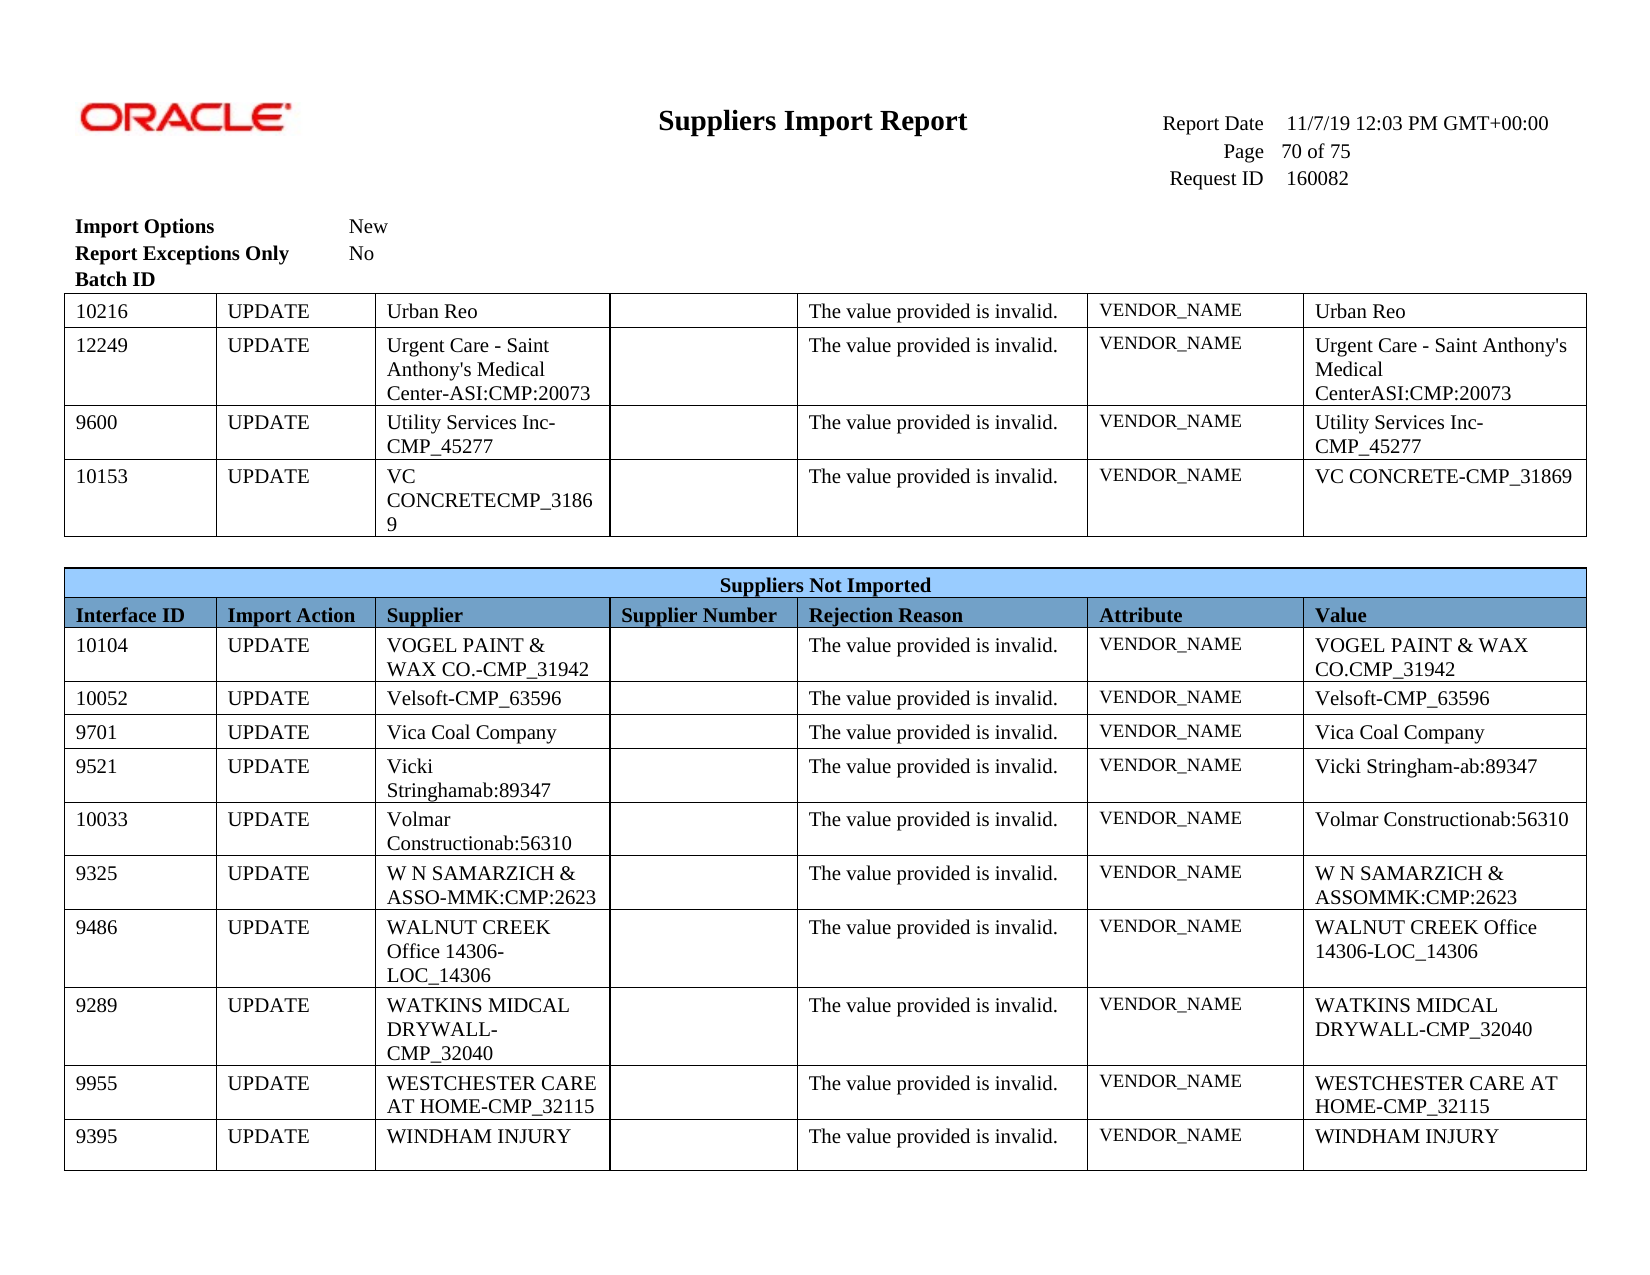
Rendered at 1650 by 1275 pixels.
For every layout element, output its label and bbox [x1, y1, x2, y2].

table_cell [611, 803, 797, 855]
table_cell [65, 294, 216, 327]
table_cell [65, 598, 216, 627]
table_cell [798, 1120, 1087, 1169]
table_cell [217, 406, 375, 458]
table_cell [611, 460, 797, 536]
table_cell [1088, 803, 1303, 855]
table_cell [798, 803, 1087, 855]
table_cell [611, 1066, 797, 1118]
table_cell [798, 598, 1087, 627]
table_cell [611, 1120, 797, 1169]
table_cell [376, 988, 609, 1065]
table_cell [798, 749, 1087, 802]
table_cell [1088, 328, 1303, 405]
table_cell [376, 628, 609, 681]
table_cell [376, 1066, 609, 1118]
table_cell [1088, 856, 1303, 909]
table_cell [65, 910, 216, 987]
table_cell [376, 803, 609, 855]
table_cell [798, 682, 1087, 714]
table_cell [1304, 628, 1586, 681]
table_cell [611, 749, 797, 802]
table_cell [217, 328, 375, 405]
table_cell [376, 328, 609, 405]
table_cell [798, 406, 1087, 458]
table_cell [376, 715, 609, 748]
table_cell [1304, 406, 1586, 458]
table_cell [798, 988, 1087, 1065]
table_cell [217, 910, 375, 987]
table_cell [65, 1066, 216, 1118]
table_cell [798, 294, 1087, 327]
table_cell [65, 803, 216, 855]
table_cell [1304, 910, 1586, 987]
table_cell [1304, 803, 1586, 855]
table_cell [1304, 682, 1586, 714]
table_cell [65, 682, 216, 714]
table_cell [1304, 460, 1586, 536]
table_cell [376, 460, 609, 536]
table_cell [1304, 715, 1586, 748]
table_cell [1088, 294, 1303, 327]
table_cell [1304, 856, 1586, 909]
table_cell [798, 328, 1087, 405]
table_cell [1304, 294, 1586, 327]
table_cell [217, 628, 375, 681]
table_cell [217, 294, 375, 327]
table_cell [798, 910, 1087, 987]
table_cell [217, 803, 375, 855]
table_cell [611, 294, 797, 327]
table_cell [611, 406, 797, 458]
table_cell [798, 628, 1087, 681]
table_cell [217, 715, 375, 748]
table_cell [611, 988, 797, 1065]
picture [75, 102, 304, 136]
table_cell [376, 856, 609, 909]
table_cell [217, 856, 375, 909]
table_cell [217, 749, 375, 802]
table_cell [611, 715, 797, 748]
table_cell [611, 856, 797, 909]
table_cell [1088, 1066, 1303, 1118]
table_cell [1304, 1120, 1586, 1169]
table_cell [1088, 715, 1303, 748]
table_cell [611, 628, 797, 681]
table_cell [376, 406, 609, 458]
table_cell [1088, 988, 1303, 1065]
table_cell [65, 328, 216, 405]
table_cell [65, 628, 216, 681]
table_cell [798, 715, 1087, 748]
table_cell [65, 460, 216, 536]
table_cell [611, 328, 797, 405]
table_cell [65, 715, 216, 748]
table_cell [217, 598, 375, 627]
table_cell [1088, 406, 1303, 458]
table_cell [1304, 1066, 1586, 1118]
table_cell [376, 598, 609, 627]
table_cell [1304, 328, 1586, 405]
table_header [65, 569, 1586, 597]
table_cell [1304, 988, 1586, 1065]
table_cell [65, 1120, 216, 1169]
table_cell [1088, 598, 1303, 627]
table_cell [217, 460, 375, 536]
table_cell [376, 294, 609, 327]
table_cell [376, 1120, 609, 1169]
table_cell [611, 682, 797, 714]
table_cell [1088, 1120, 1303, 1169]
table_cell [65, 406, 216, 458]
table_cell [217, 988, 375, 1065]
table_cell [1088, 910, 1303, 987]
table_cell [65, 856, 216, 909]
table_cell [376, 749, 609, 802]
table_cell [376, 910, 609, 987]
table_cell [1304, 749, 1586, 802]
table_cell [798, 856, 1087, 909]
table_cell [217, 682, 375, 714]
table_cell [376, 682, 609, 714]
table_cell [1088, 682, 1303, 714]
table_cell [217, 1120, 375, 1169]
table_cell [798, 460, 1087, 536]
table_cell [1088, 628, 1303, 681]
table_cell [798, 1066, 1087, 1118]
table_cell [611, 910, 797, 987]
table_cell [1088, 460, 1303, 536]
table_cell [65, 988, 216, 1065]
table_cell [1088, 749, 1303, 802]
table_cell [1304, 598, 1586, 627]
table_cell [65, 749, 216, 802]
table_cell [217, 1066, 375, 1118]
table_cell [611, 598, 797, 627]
